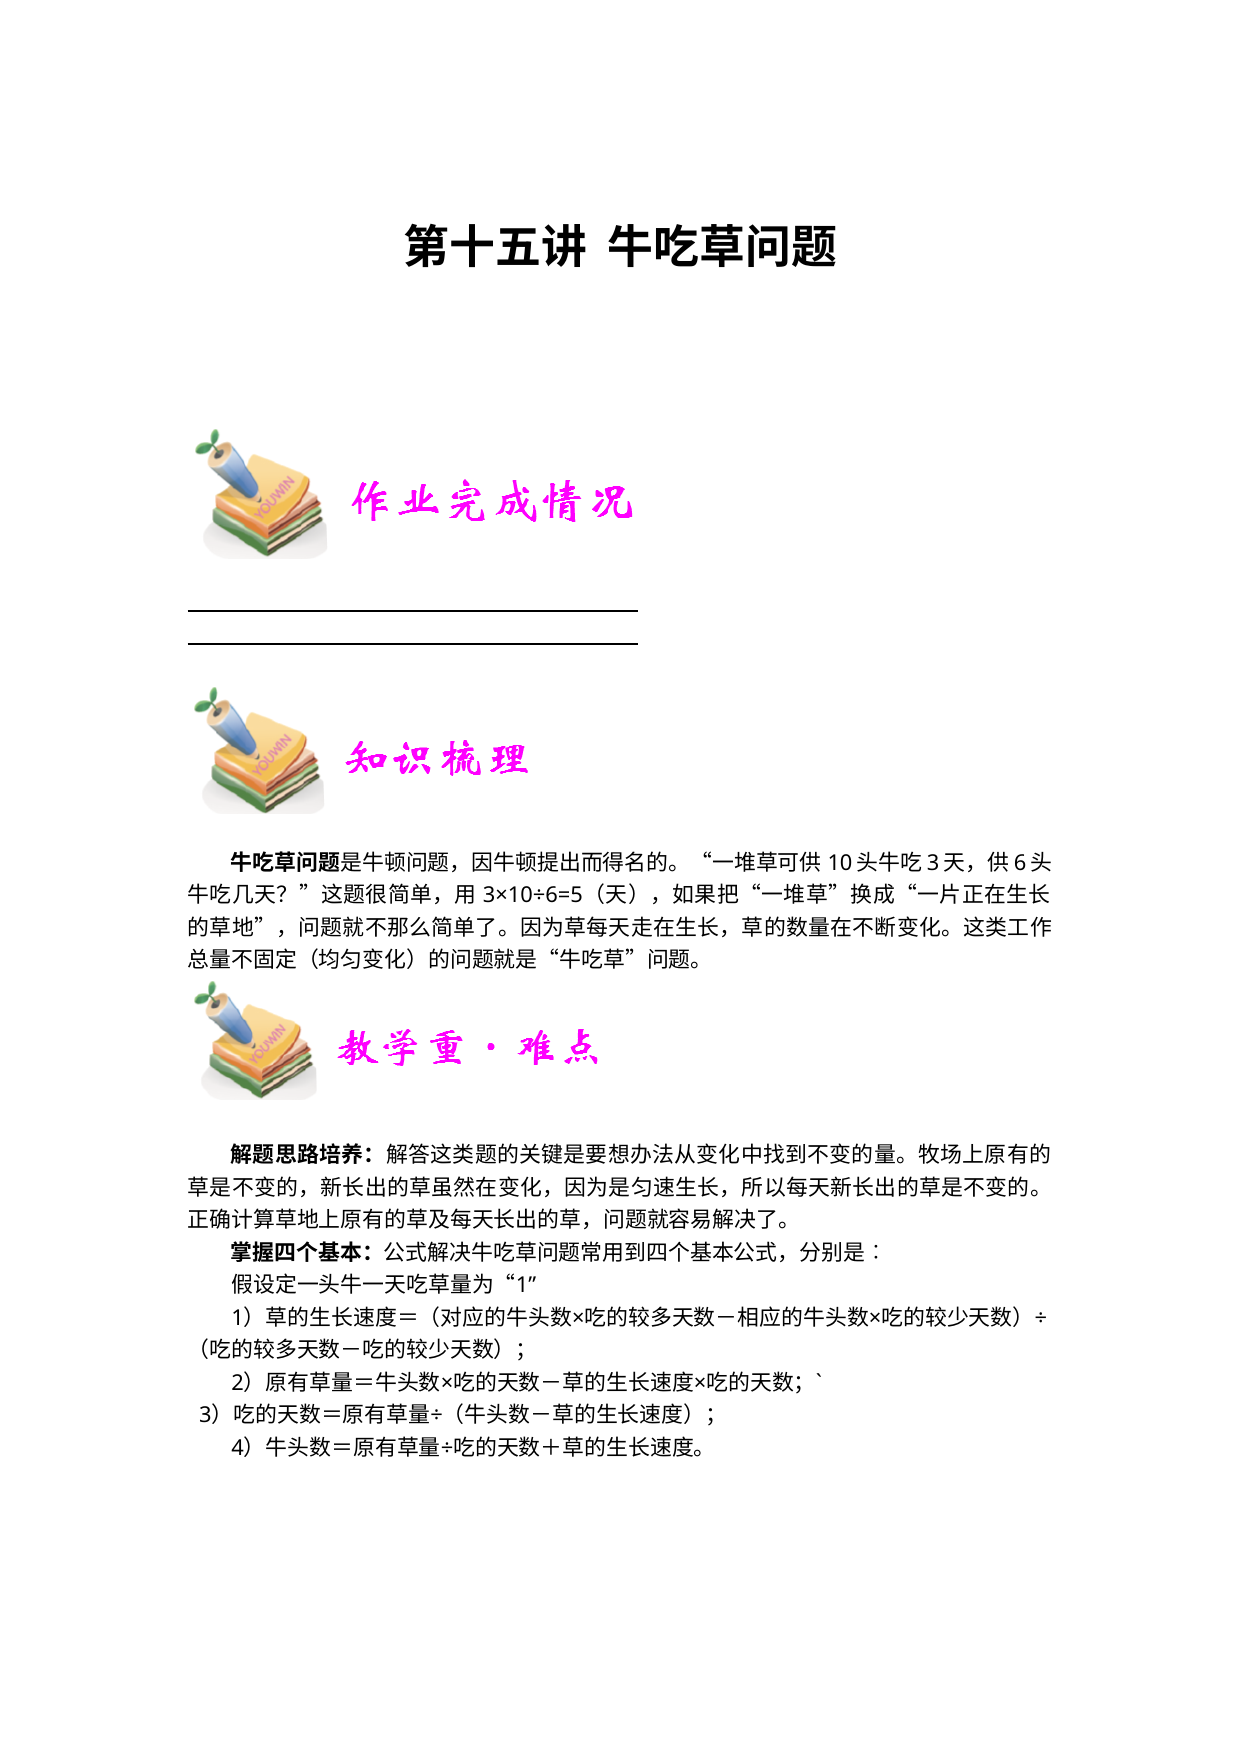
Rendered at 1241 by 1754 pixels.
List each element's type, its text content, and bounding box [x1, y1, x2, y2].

text 掌握四个基本：公式解决牛吃草问题常用到四个基本公式，分别是︰ 假设定一头牛一天吃草量为“1” 1）草的生长速度＝（对应的牛头数×吃的较多天数－相应的牛头数×吃的较少天数）÷（吃的较多天数－吃的较少天数）； 2）原有草量＝牛头数×吃的天数－草的生长速度×吃的天数；` 3）吃的天数＝原有草量÷（牛头数－草的生长速度）； 4）牛头数＝原有草量÷吃的天数＋草的生长速度。 [187, 1234, 1053, 1462]
text 解题思路培养：解答这类题的关键是要想办法从变化中找到不变的量。牧场上原有的草是不变的，新长出的草虽然在变化，因为是匀速生长，所以每天新长出的草是不变的。正确计算草地上原有的草及每天长出的草，问题就容易解决了。 [187, 1137, 1053, 1234]
picture [187, 974, 607, 1100]
text 牛吃草问题是牛顿问题，因牛顿提出而得名的。“一堆草可供10头牛吃3天，供6头牛吃几天？”这题很简单，用3×10÷6=5（天），如果把“一堆草”换成“一片正在生长的草地”，问题就不那么简单了。因为草每天走在生长，草的数量在不断变化。这类工作总量不固定（均匀变化）的问题就是“牛吃草”问题。 [187, 844, 1053, 974]
picture [187, 681, 538, 814]
picture [187, 421, 645, 559]
text 第十五讲 牛吃草问题 [187, 194, 1053, 292]
